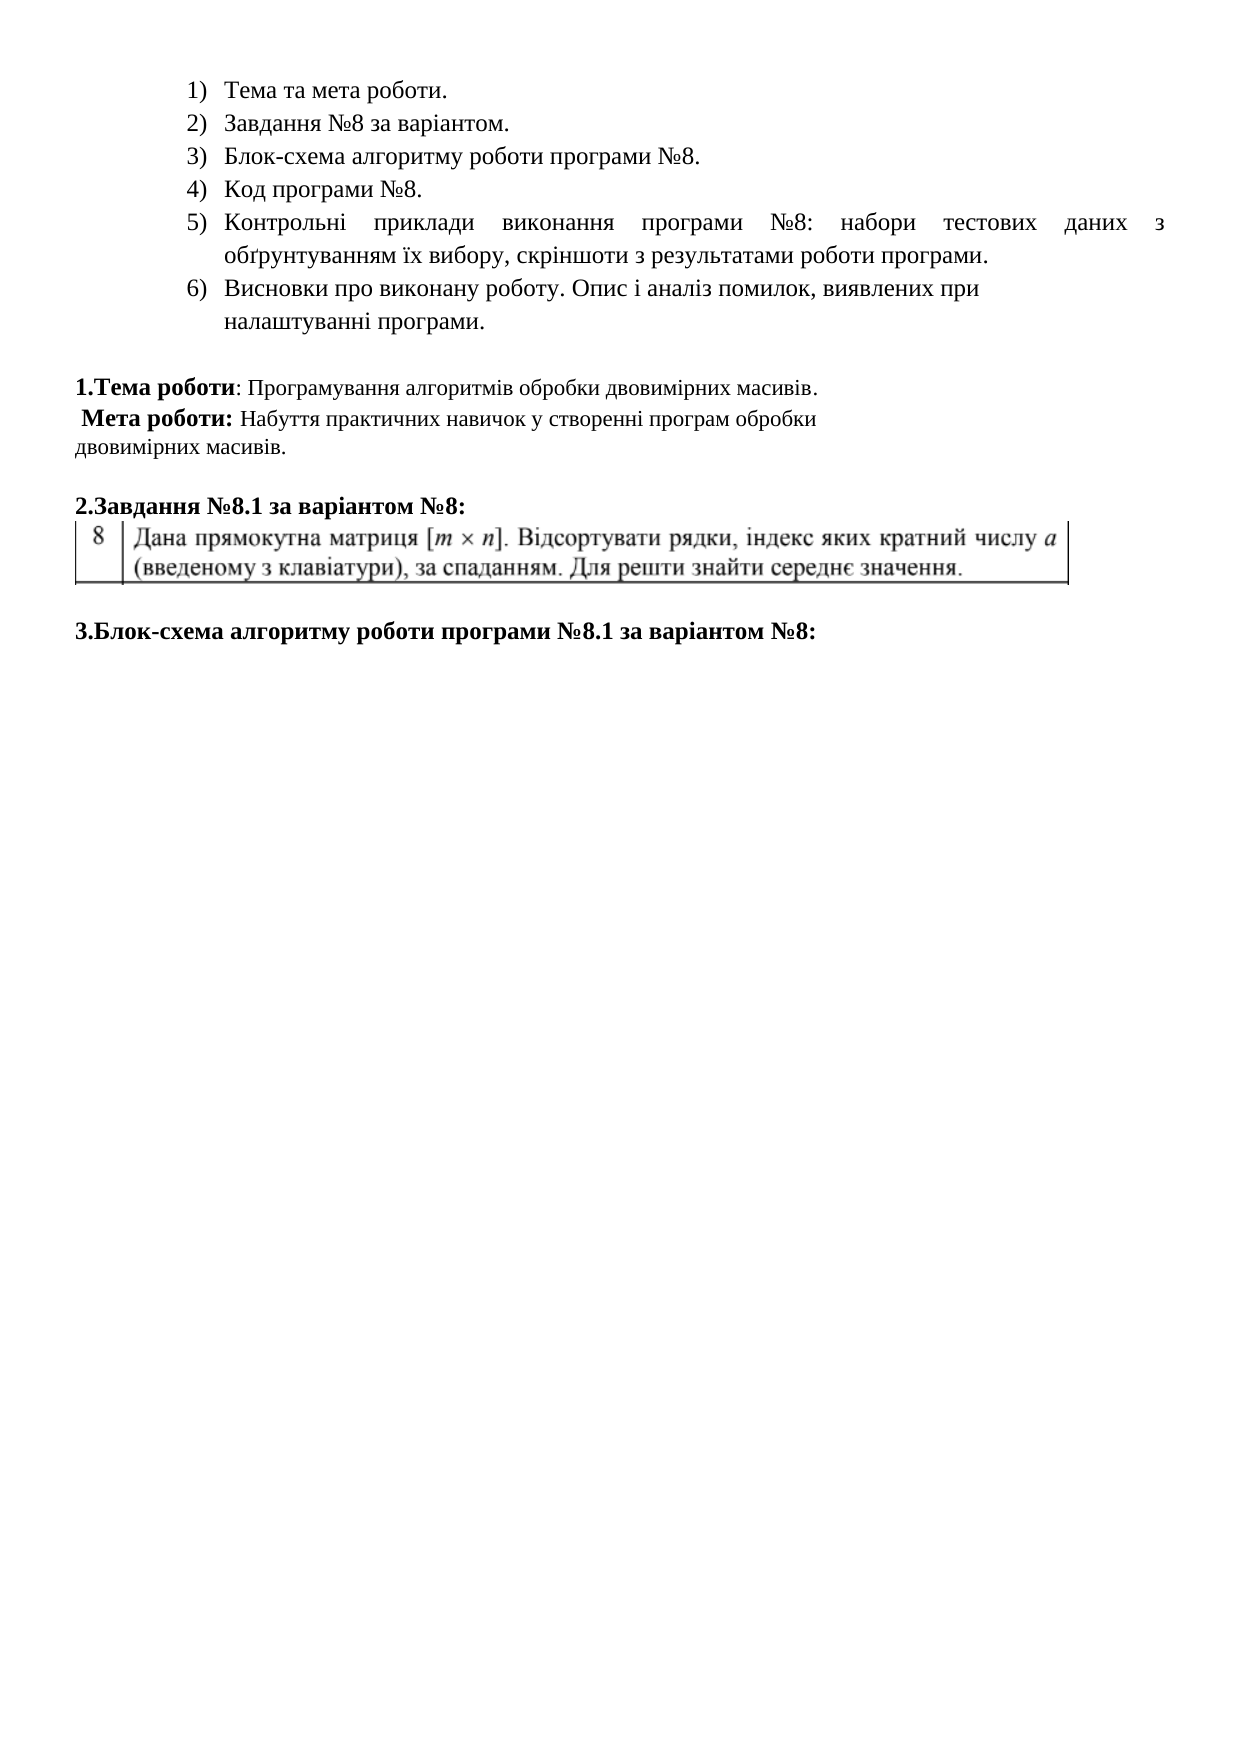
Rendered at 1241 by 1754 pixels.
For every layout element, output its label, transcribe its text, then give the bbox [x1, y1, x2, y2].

text 3.Блок-схема алгоритму роботи програми №8.1 за варіантом №8: [75, 616, 1165, 645]
text двовимірних масивів. [75, 433, 1165, 459]
text 1.Тема роботи: Програмування алгоритмів обробки двовимірних масивів. [75, 372, 1165, 401]
picture [75, 521, 1069, 585]
list Контрольні приклади виконання програми №8: набори тестових даних з обґрунтуванням їх вибору, скріншоти з результатами роботи програми. [186, 207, 1165, 269]
text налаштуванні програми. [224, 306, 1165, 335]
list Завдання №8 за варіантом. [186, 108, 1165, 137]
list Висновки про виконану роботу. Опис і аналіз помилок, виявлених при [186, 273, 1165, 302]
list Блок-схема алгоритму роботи програми №8. [186, 141, 1165, 170]
list Тема та мета роботи. [186, 75, 1165, 104]
text Мета роботи: Набуття практичних навичок у створенні програм обробки [75, 403, 1165, 431]
text 2.Завдання №8.1 за варіантом №8: [75, 491, 1165, 520]
list Код програми №8. [186, 174, 1165, 203]
